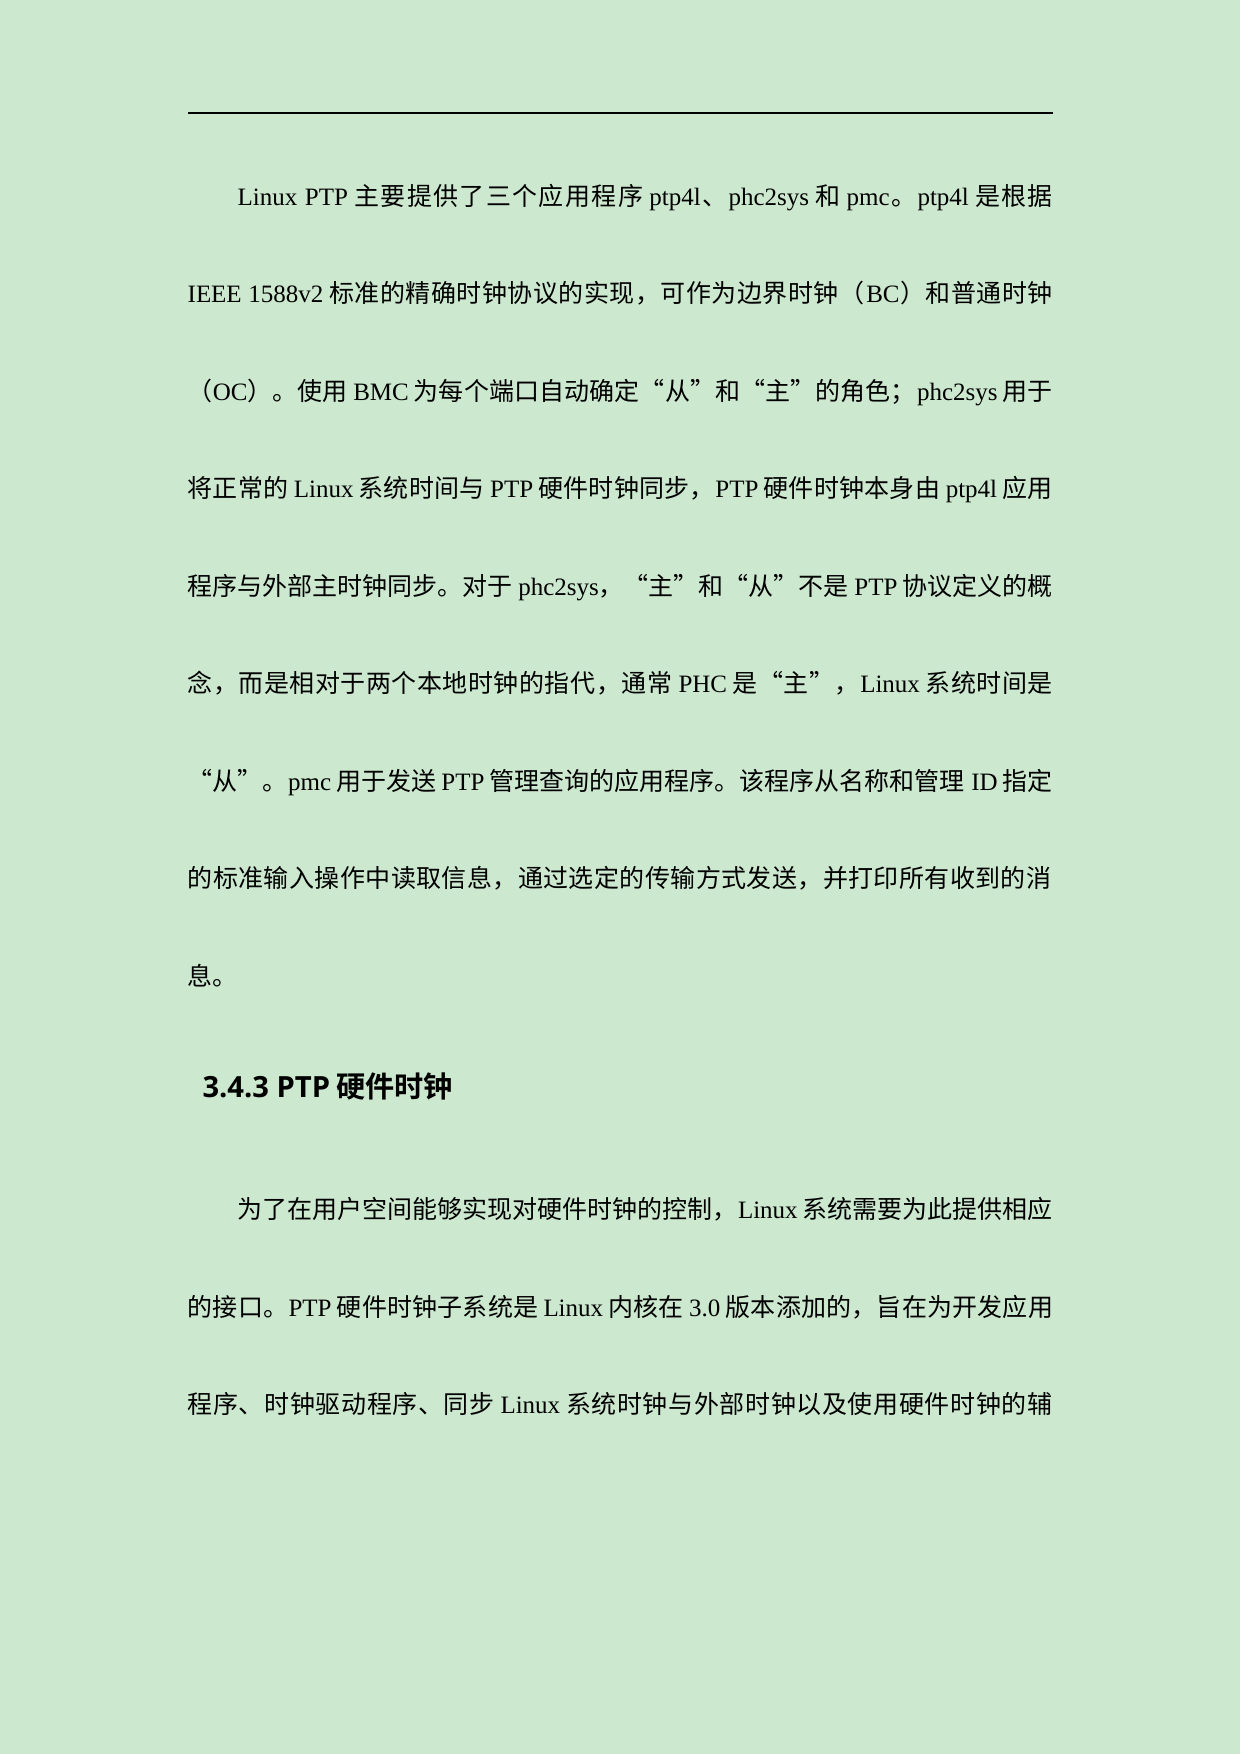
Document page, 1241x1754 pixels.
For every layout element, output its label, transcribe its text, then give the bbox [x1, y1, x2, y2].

text Linux PTP主要提供了三个应用程序ptp4l、phc2sys和pmc。ptp4l是根据IEEE 1588v2标准的精确时钟协议的实现，可作为边界时钟（BC）和普通时钟（OC）。使用BMC为每个端口自动确定“从”和“主”的角色；phc2sys用于将正常的Linux系统时间与PTP硬件时钟同步，PTP硬件时钟本身由ptp4l应用程序与外部主时钟同步。对于phc2sys，“主”和“从”不是PTP协议定义的概念，而是相对于两个本地时钟的指代，通常PHC是“主”，Linux系统时间是“从”。pmc用于发送PTP管理查询的应用程序。该程序从名称和管理ID指定的标准输入操作中读取信息，通过选定的传输方式发送，并打印所有收到的消息。 [187, 162, 1053, 1007]
subtitle 3.4.3 PTP硬件时钟 [202, 1052, 1053, 1117]
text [187, 1175, 1053, 1435]
